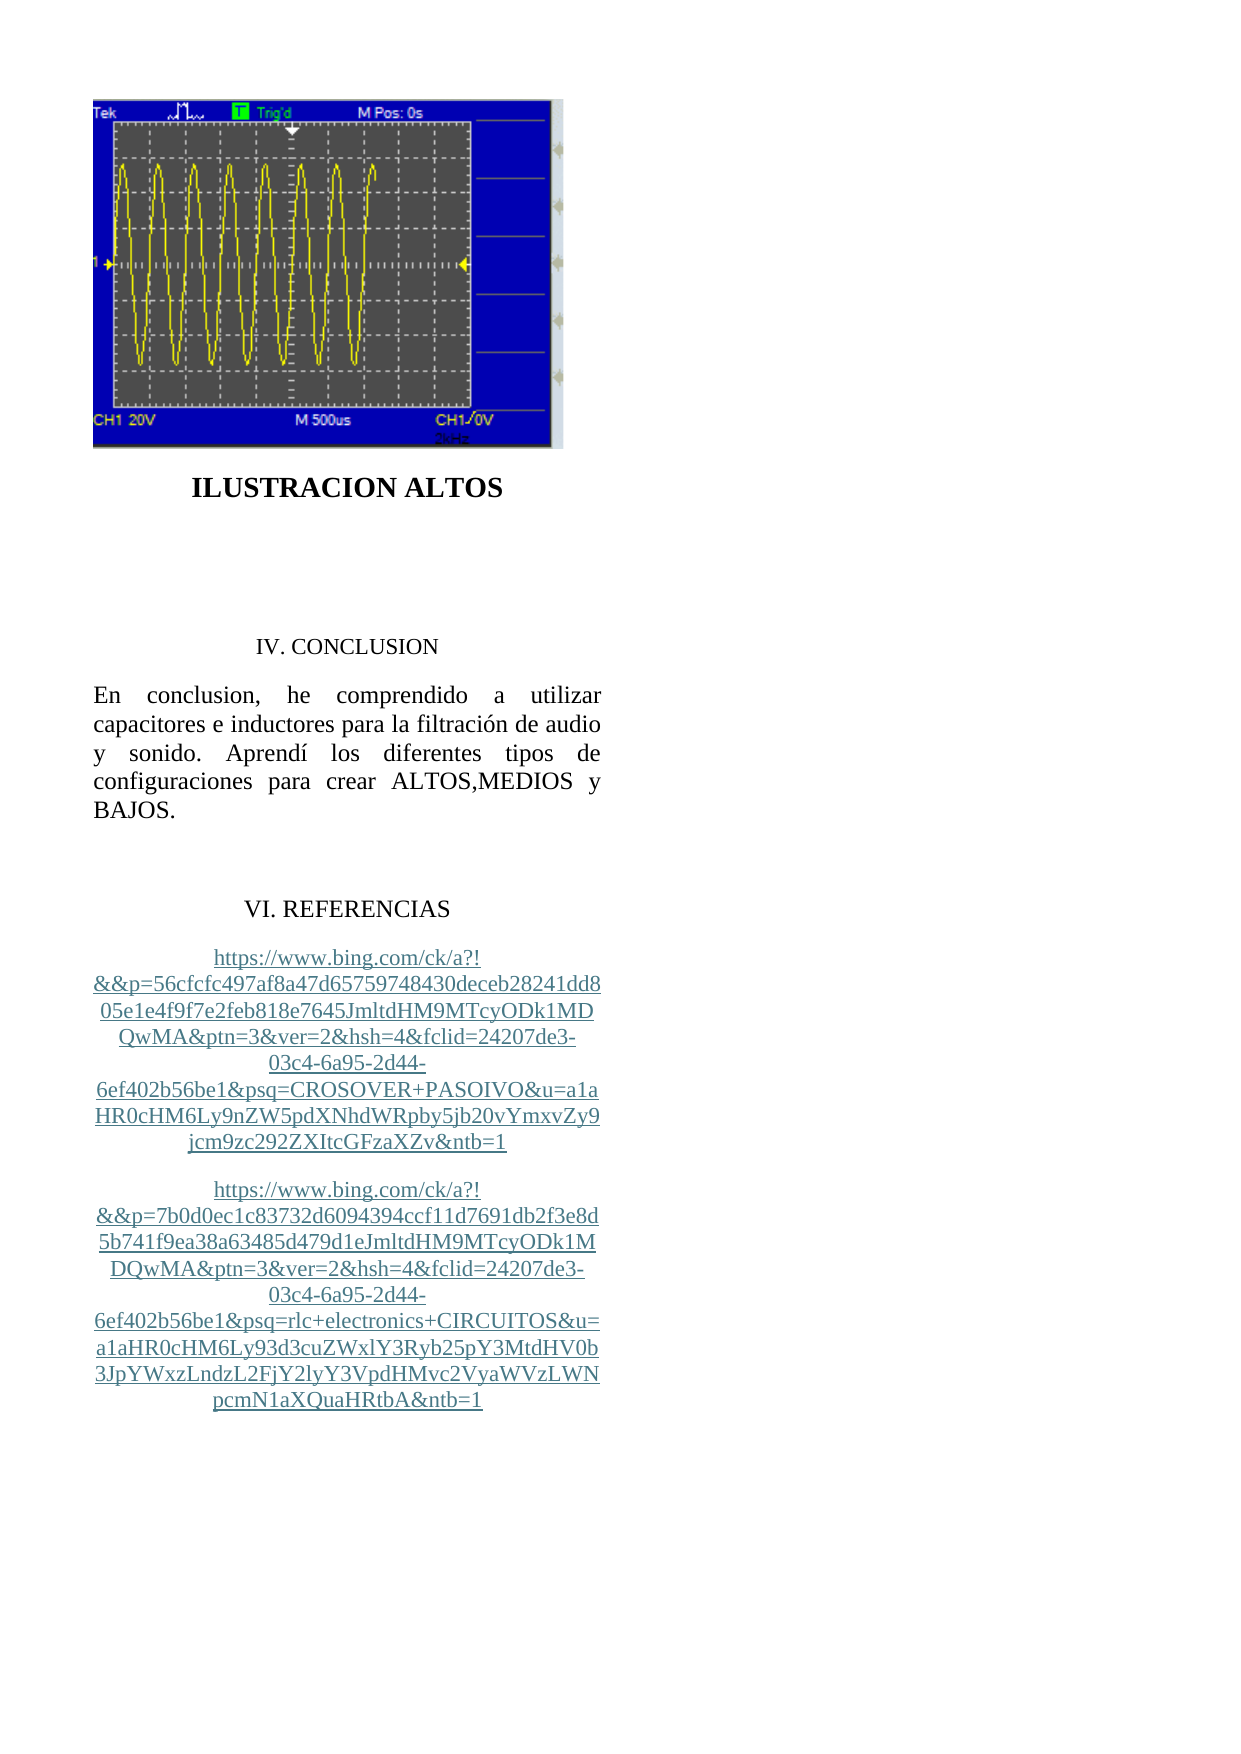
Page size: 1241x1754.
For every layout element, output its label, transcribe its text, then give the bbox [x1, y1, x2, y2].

text https://www.bing.com/ck/a?!&&p=56cfcfc497af8a47d65759748430deceb28241dd805e1e4f9f7e2feb818e7645JmltdHM9MTcyODk1MDQwMA&ptn=3&ver=2&hsh=4&fclid=24207de3-03c4-6a95-2d44-6ef402b56be1&psq=CROSOVER+PASOIVO&u=a1aHR0cHM6Ly9nZW5pdXNhdWRpby5jb20vYmxvZy9jcm9zc292ZXItcGFzaXZv&ntb=1 [93, 944, 601, 993]
text VI. REFERENCIAS [93, 894, 601, 923]
text https://www.bing.com/ck/a?!&&p=56cfcfc497af8a47d65759748430deceb28241dd805e1e4f9f7e2feb818e7645JmltdHM9MTcyODk1MDQwMA&ptn=3&ver=2&hsh=4&fclid=24207de3-03c4-6a95-2d44-6ef402b56be1&psq=CROSOVER+PASOIVO&u=a1aHR0cHM6Ly9nZW5pdXNhdWRpby5jb20vYmxvZy9jcm9zc292ZXItcGFzaXZv&ntb=1 [93, 994, 601, 1155]
text ILUSTRACION ALTOS [93, 470, 601, 503]
text https://www.bing.com/ck/a?!&&p=7b0d0ec1c83732d6094394ccf11d7691db2f3e8d5b741f9ea38a63485d479d1eJmltdHM9MTcyODk1MDQwMA&ptn=3&ver=2&hsh=4&fclid=24207de3-03c4-6a95-2d44-6ef402b56be1&psq=rlc+electronics+CIRCUITOS&u=a1aHR0cHM6Ly93d3cuZWxlY3Ryb25pY3MtdHV0b3JpYWxzLndzL2FjY2lyY3VpdHMvc2VyaWVzLWNpcmN1aXQuaHRtbA&ntb=1 [93, 1176, 601, 1413]
picture [93, 99, 564, 449]
text IV. CONCLUSION [93, 633, 601, 659]
text En conclusion, he comprendido a utilizar capacitores e inductores para la filtración de audio y sonido. Aprendí los diferentes tipos de configuraciones para crear ALTOS,MEDIOS y BAJOS. [93, 680, 601, 824]
